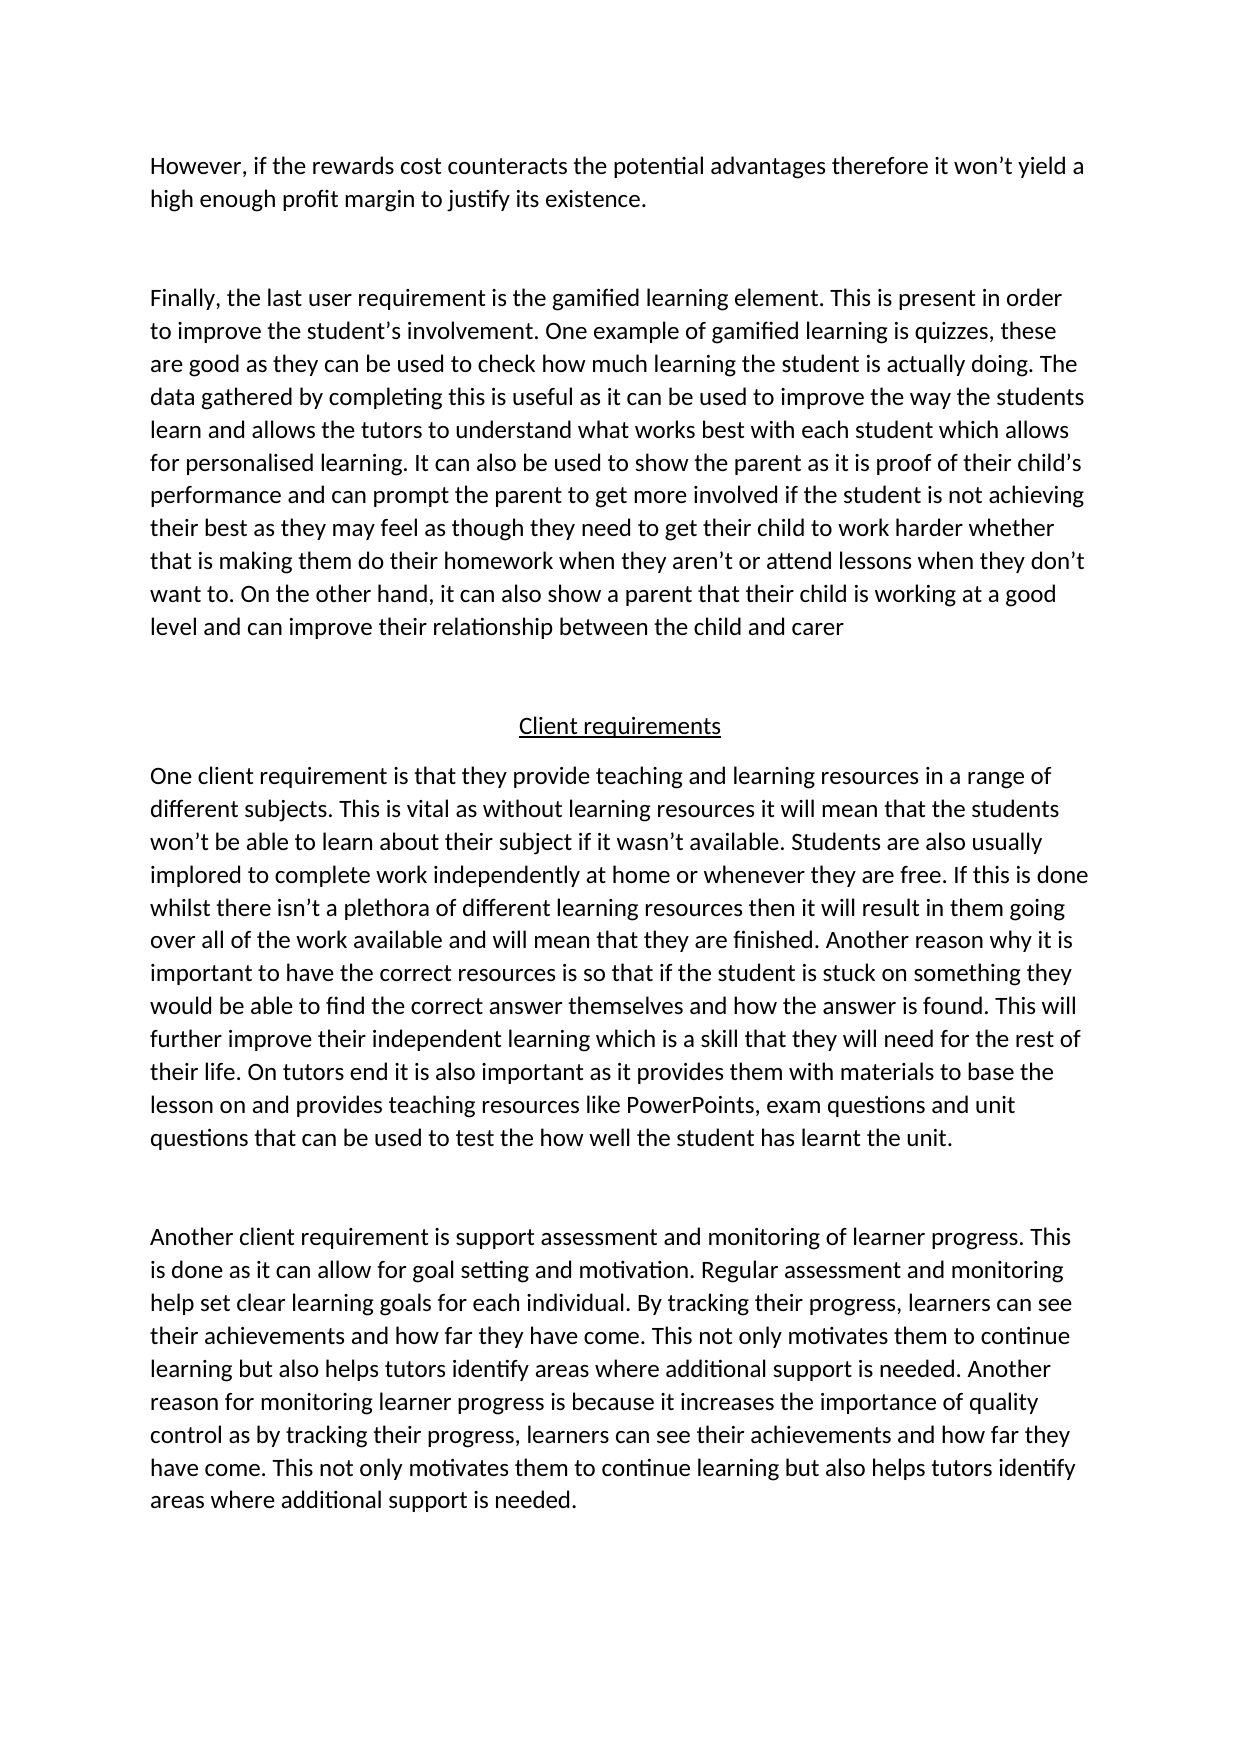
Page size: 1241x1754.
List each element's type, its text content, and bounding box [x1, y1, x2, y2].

text One client requirement is that they provide teaching and learning resources in a range of different subjects. This is vital as without learning resources it will mean that the students won’t be able to learn about their subject if it wasn’t available. Students are also usually implored to complete work independently at home or whenever they are free. If this is done whilst there isn’t a plethora of different learning resources then it will result in them going over all of the work available and will mean that they are finished. Another reason why it is important to have the correct resources is so that if the student is stuck on something they would be able to find the correct answer themselves and how the answer is found. This will further improve their independent learning which is a skill that they will need for the rest of their life. On tutors end it is also important as it provides them with materials to base the lesson on and provides teaching resources like PowerPoints, exam questions and unit questions that can be used to test the how well the student has learnt the unit. [150, 760, 1090, 1153]
text Client requirements [150, 710, 1090, 741]
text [150, 150, 1090, 213]
text Finally, the last user requirement is the gamified learning element. This is present in order to improve the student’s involvement. One example of gamified learning is quizzes, these are good as they can be used to check how much learning the student is actually doing. The data gathered by completing this is useful as it can be used to improve the way the students learn and allows the tutors to understand what works best with each student which allows for personalised learning. It can also be used to show the parent as it is proof of their child’s performance and can prompt the parent to get more involved if the student is not achieving their best as they may feel as though they need to get their child to work harder whether that is making them do their homework when they aren’t or attend lessons when they don’t want to. On the other hand, it can also show a parent that their child is working at a good level and can improve their relationship between the child and carer [150, 282, 1090, 642]
text Another client requirement is support assessment and monitoring of learner progress. This is done as it can allow for goal setting and motivation. Regular assessment and monitoring help set clear learning goals for each individual. By tracking their progress, learners can see their achievements and how far they have come. This not only motivates them to continue learning but also helps tutors identify areas where additional support is needed. Another reason for monitoring learner progress is because it increases the importance of quality control as by tracking their progress, learners can see their achievements and how far they have come. This not only motivates them to continue learning but also helps tutors identify areas where additional support is needed. [150, 1221, 1090, 1515]
